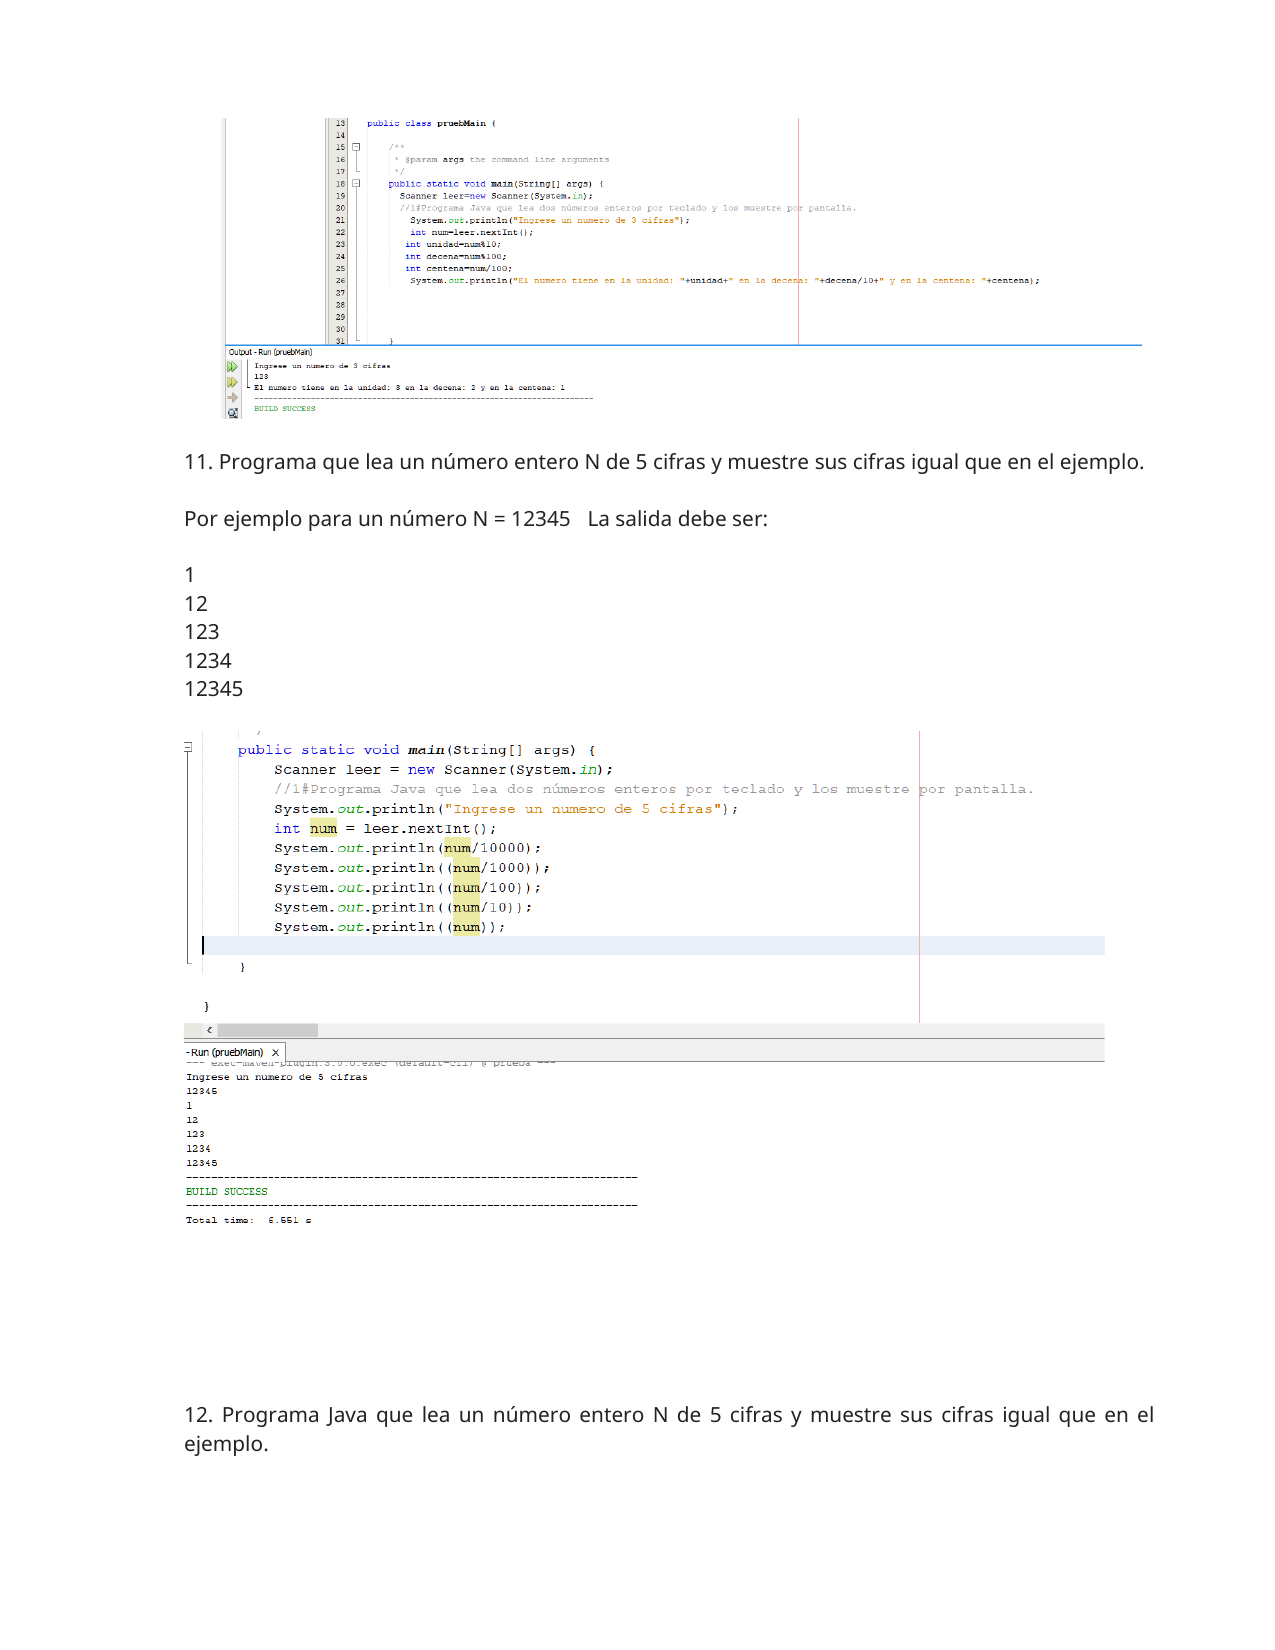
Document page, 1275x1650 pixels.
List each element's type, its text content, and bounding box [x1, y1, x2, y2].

text 12345 [184, 674, 1157, 703]
text 12 [184, 589, 1157, 617]
text Por ejemplo para un número N = 12345 La salida debe ser: [184, 504, 1157, 532]
text 123 [184, 617, 1157, 646]
picture [221, 118, 1143, 419]
picture [183, 731, 1105, 1230]
text 1 [184, 561, 1157, 589]
text 11. Programa que lea un número entero N de 5 cifras y muestre sus cifras igual que en el ejemplo. [184, 447, 1157, 475]
text 12. Programa Java que lea un número entero N de 5 cifras y muestre sus cifras igual que en el ejemplo. [184, 1400, 1157, 1457]
text 1234 [184, 646, 1157, 674]
